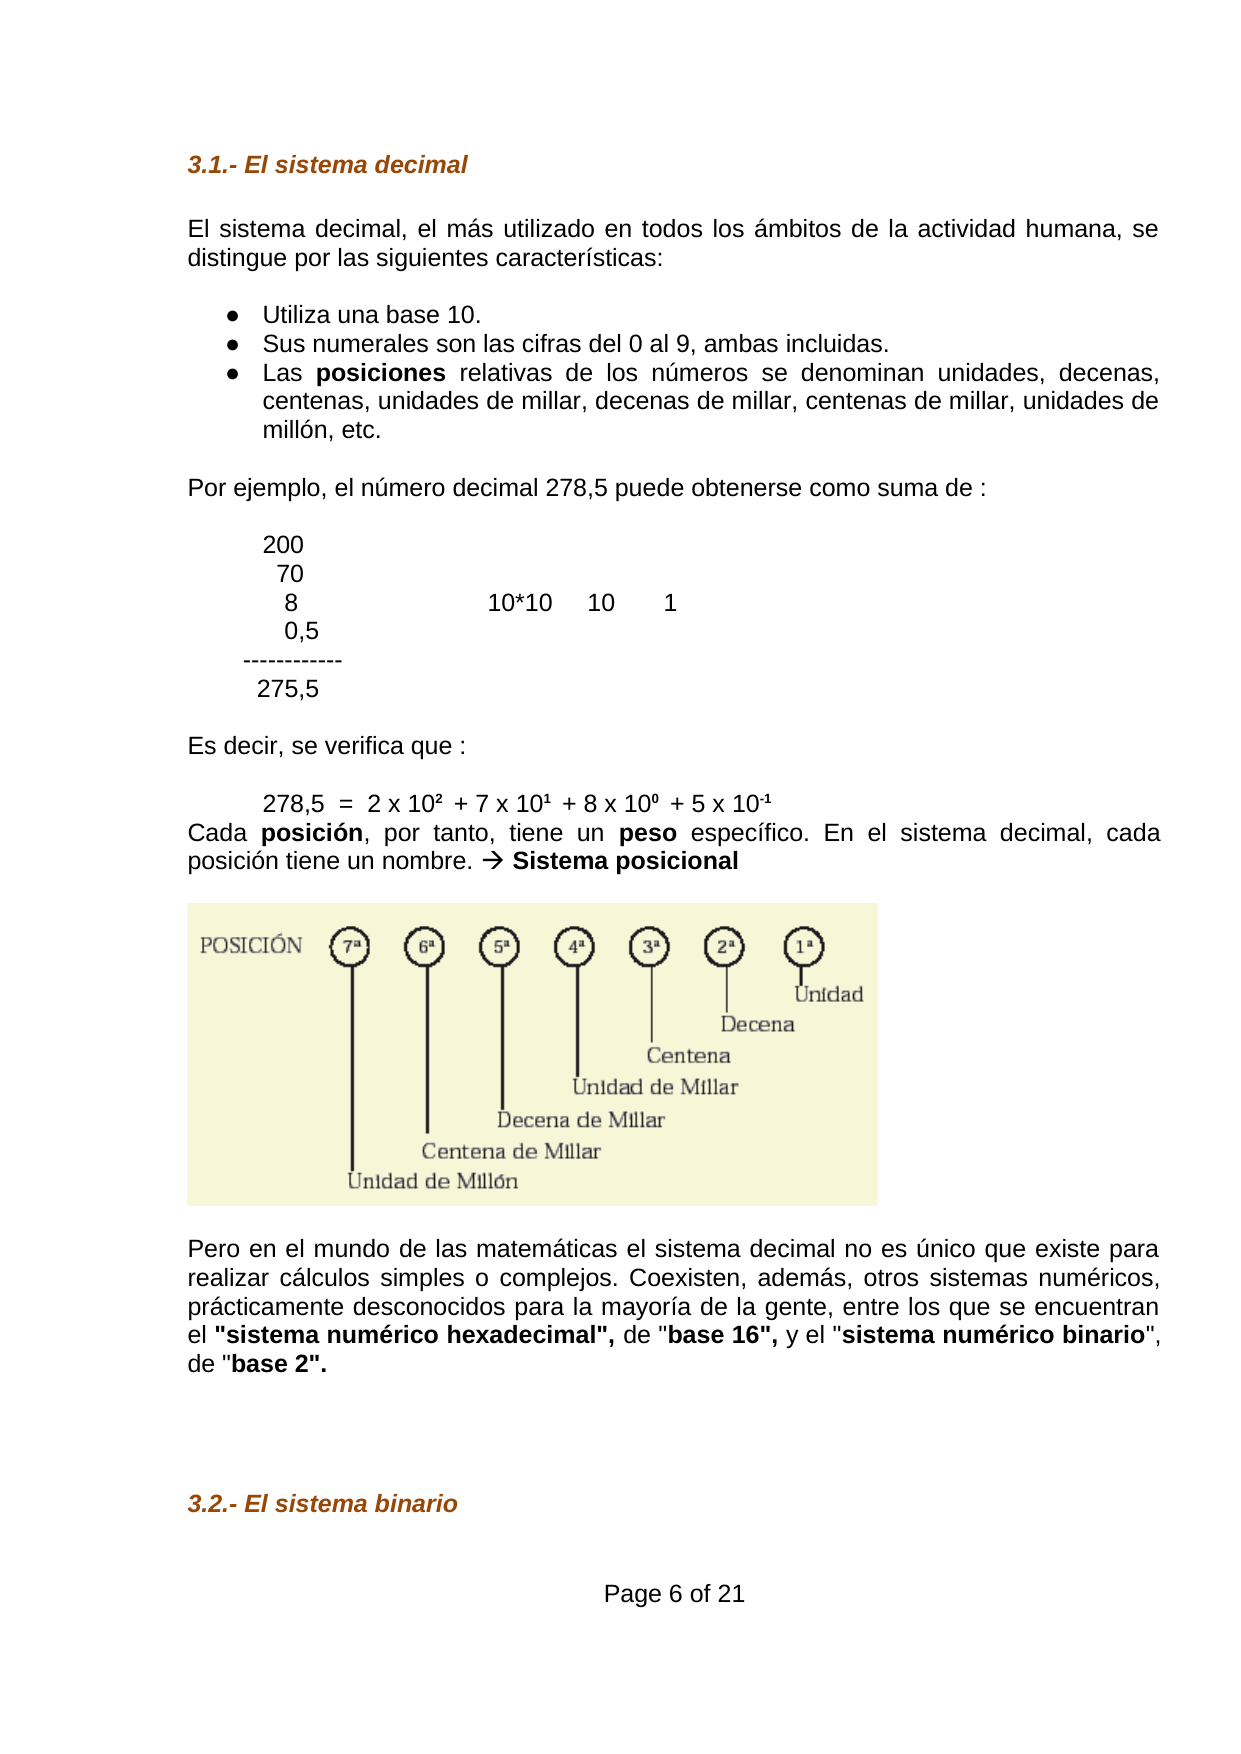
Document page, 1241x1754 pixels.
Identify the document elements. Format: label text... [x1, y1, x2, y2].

text Pero en el mundo de las matemáticas el sistema decimal no es único que existe para realizar cálculos simples o complejos. Coexisten, además, otros sistemas numéricos, prácticamente desconocidos para la mayoría de la gente, entre los que se encuentran el "sistema numérico hexadecimal", de "base 16", y el "sistema numérico binario", de "base 2". [187, 1234, 1162, 1378]
text El sistema decimal, el más utilizado en todos los ámbitos de la actividad humana, se distingue por las siguientes características: [187, 214, 1162, 271]
text 8 10*10 10 1 [187, 587, 1162, 616]
text 200 [187, 530, 1162, 559]
list Las posiciones relativas de los números se denominan unidades, decenas, centenas, unidades de millar, decenas de millar, centenas de millar, unidades de millón, etc. [225, 357, 1162, 444]
list Utiliza una base 10. [225, 300, 1162, 329]
text 70 [187, 559, 1162, 587]
text ------------ [187, 645, 1162, 674]
picture [187, 903, 878, 1206]
text 278,5 = 2 x 102 + 7 x 101 + 8 x 100 + 5 x 10-1 [187, 789, 1162, 817]
subtitle 3.1.- El sistema decimal [187, 150, 1162, 179]
text 275,5 [187, 674, 1162, 702]
text Por ejemplo, el número decimal 278,5 puede obtenerse como suma de : [187, 472, 1162, 501]
subtitle 3.2.- El sistema binario [187, 1489, 1162, 1518]
text Es decir, se verifica que : [187, 731, 1162, 760]
list Sus numerales son las cifras del 0 al 9, ambas incluidas. [225, 329, 1162, 357]
text 0,5 [187, 616, 1162, 645]
text Cada posición, por tanto, tiene un peso específico. En el sistema decimal, cada posición tiene un nombre. Sistema posicional [187, 817, 1162, 875]
